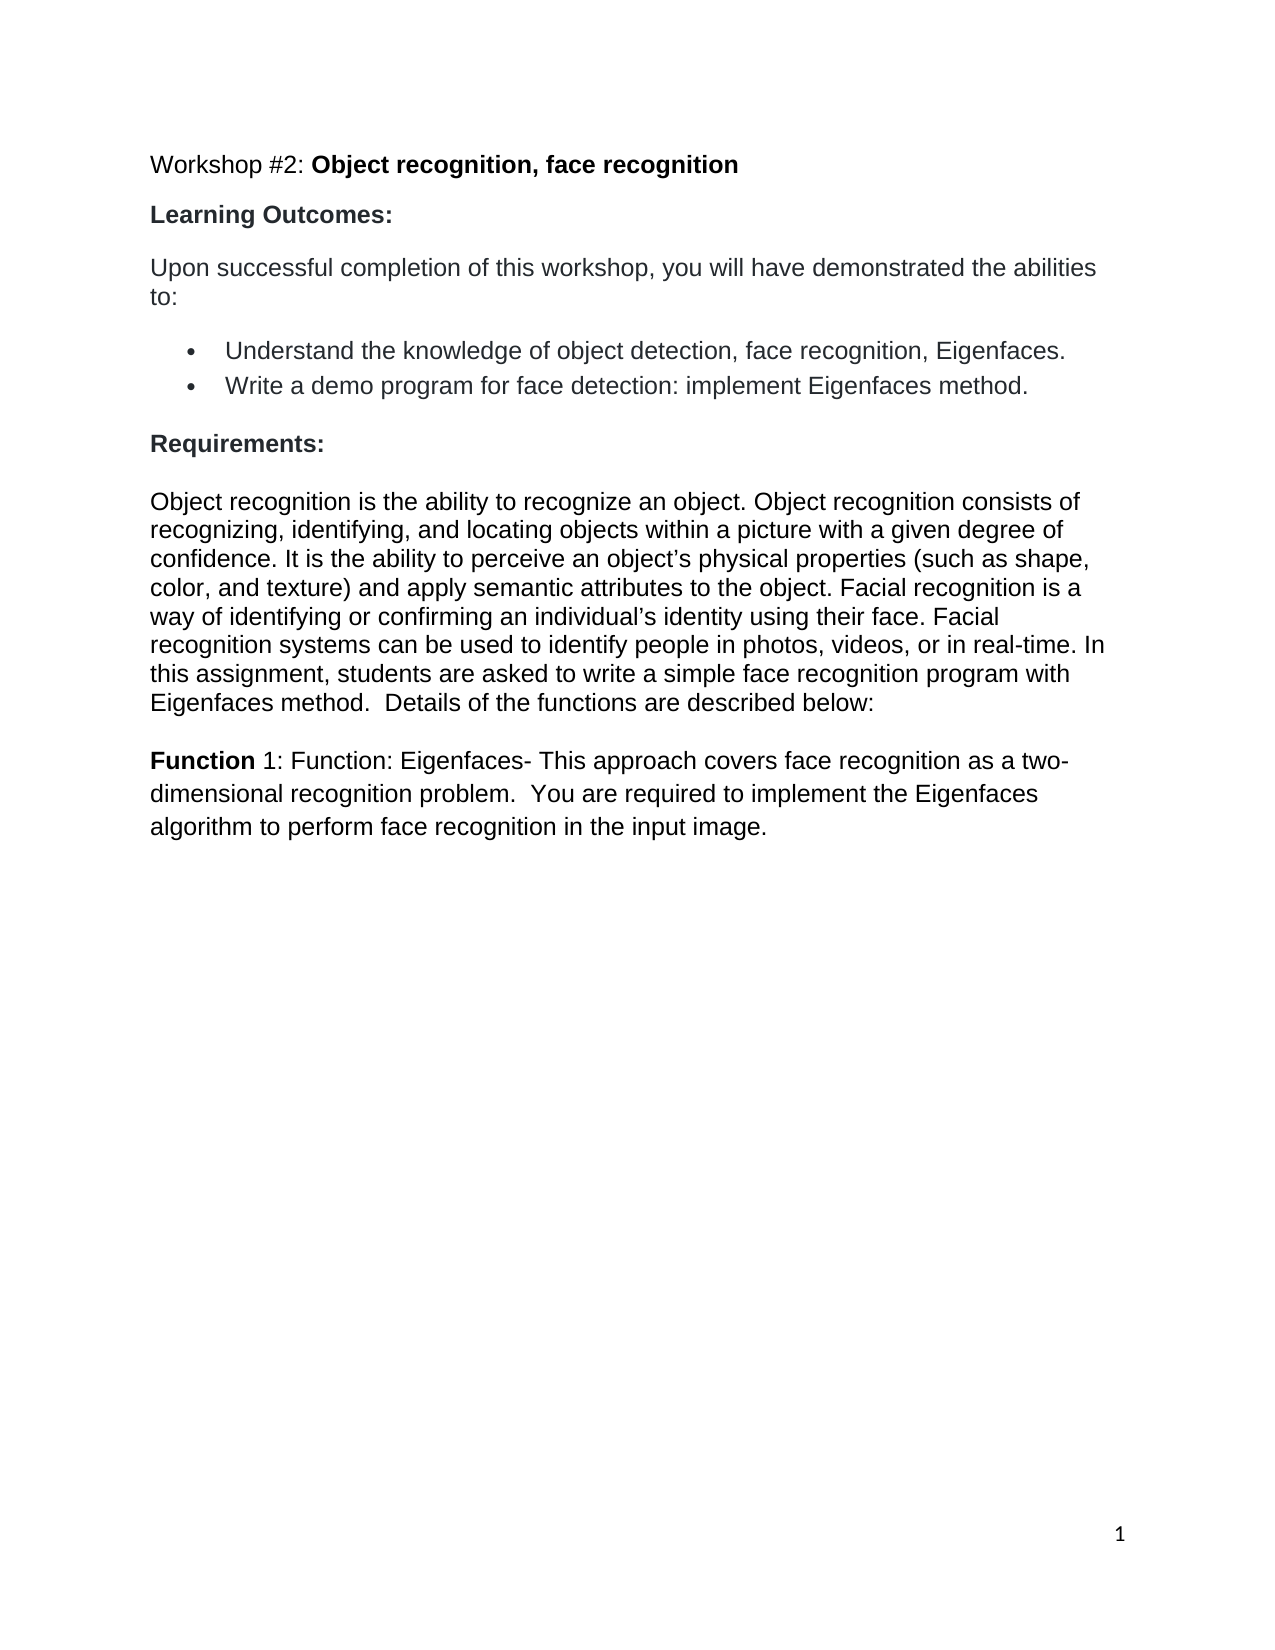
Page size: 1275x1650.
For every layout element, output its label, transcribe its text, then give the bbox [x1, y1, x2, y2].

text Upon successful completion of this workshop, you will have demonstrated the abilities to: [150, 253, 1125, 311]
list Understand the knowledge of object detection, face recognition, Eigenfaces. [187, 336, 1125, 364]
text Requirements: [150, 429, 1125, 457]
text Workshop #2: Object recognition, face recognition [150, 150, 1125, 179]
text Function 1: Function: Eigenfaces- This approach covers face recognition as a two-dimensional recognition problem. You are required to implement the Eigenfaces algorithm to perform face recognition in the input image. [150, 746, 1125, 841]
text Object recognition is the ability to recognize an object. Object recognition consists of recognizing, identifying, and locating objects within a picture with a given degree of confidence. It is the ability to perceive an object’s physical properties (such as shape, color, and texture) and apply semantic attributes to the object. Facial recognition is a way of identifying or confirming an individual’s identity using their face. Facial recognition systems can be used to identify people in photos, videos, or in real-time. In this assignment, students are asked to write a simple face recognition program with Eigenfaces method. Details of the functions are described below: [150, 487, 1125, 717]
list Write a demo program for face detection: implement Eigenfaces method. [187, 371, 1125, 399]
text Learning Outcomes: [150, 199, 1125, 228]
